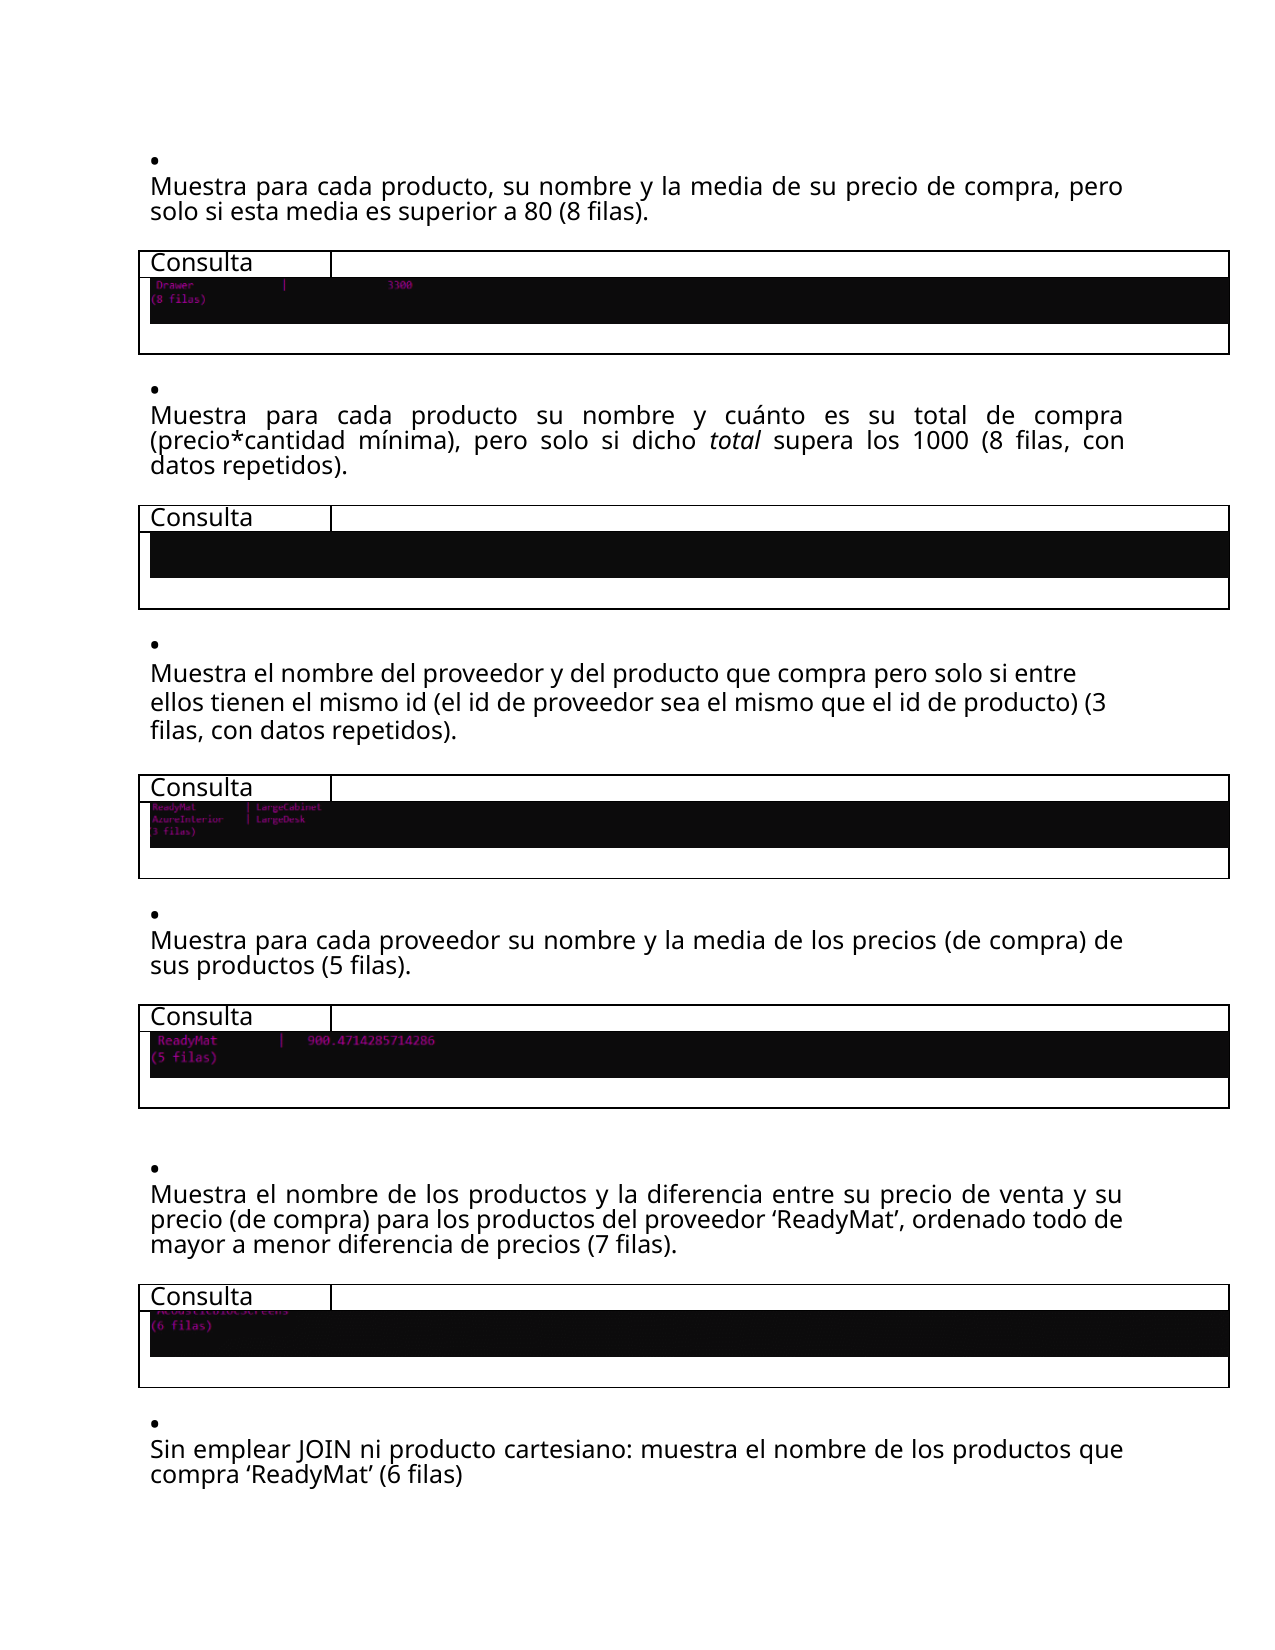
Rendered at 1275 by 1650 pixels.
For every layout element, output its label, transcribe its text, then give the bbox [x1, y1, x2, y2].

table_header Consulta [140, 506, 330, 531]
text Sin emplear JOIN ni producto cartesiano: muestra el nombre de los productos que compra ‘ReadyMat’ (6 filas) [150, 1438, 1125, 1488]
text Muestra para cada producto, su nombre y la media de su precio de compra, pero solo si esta media es superior a 80 (8 filas). [150, 175, 1125, 225]
table_header [332, 1006, 1228, 1031]
table_header [332, 506, 1228, 531]
table_header Consulta [140, 1285, 330, 1310]
table_header [332, 776, 1228, 801]
text Muestra para cada proveedor su nombre y la media de los precios (de compra) de sus productos (5 filas). [150, 929, 1125, 979]
table_cell Captura de pantalla [140, 1312, 1228, 1387]
table_cell Captura de pantalla [140, 1032, 1228, 1107]
text Muestra el nombre del proveedor y del producto que compra pero solo si entre ellos tienen el mismo id (el id de proveedor sea el mismo que el id de producto) (3 filas, con datos repetidos). [150, 659, 1125, 746]
table_header [332, 252, 1228, 277]
text Muestra para cada producto su nombre y cuánto es su total de compra (precio*cantidad mínima), pero solo si dicho total supera los 1000 (8 filas, con datos repetidos). [150, 405, 1125, 480]
text Muestra el nombre de los productos y la diferencia entre su precio de venta y su precio (de compra) para los productos del proveedor ‘ReadyMat’, ordenado todo de mayor a menor diferencia de precios (7 filas). [150, 1184, 1125, 1259]
table_header Consulta [140, 252, 330, 277]
table_cell Captura de pantalla [140, 533, 1228, 608]
table_cell Captura de pantalla [140, 278, 1228, 353]
table_header Consulta [140, 1006, 330, 1031]
table_header [332, 1285, 1228, 1310]
table_cell Captura de pantalla [140, 803, 1228, 877]
table_header Consulta [140, 776, 330, 801]
